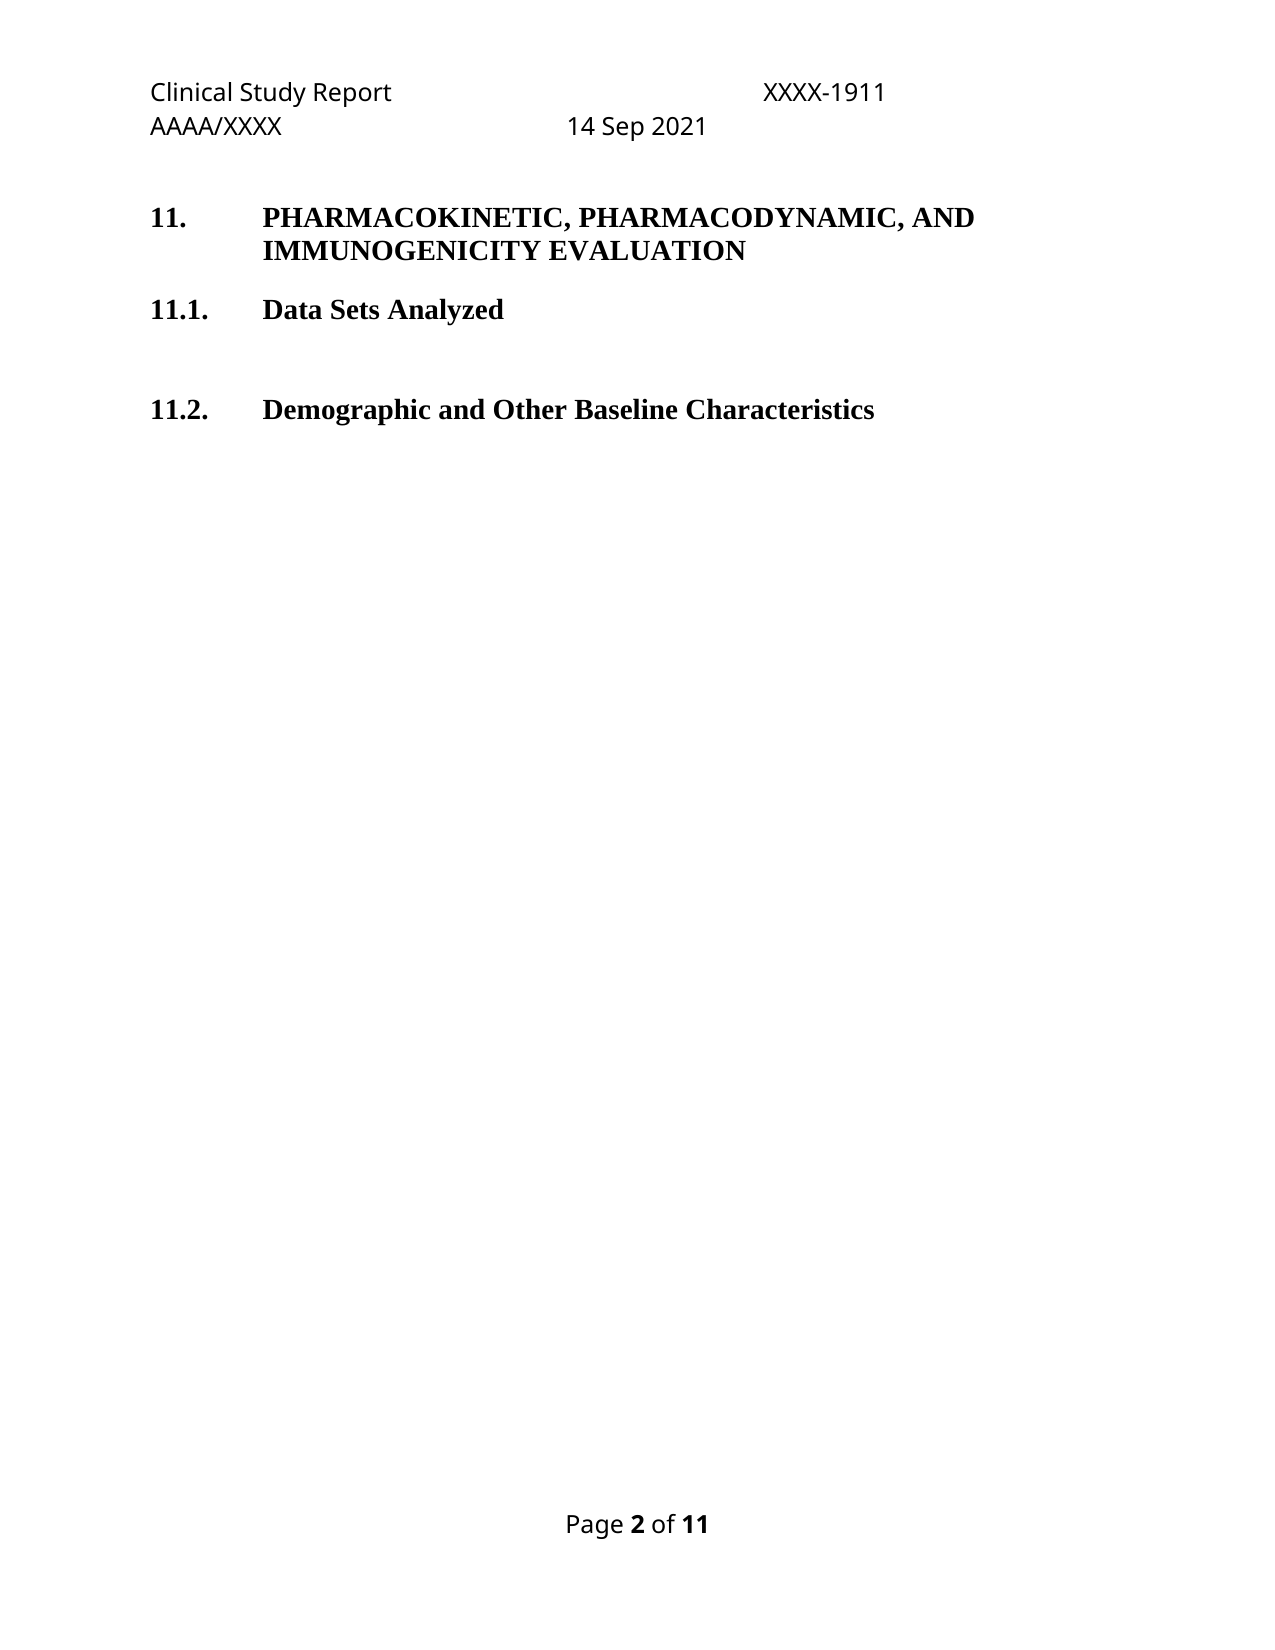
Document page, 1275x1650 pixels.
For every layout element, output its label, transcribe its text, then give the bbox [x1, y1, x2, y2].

subtitle Demographic and Other Baseline Characteristics [150, 392, 1125, 426]
subtitle Data Sets Analyzed [150, 292, 1125, 326]
subtitle Pharmacokinetic, Pharmacodynamic, and Immunogenicity Evaluation [150, 200, 1125, 267]
